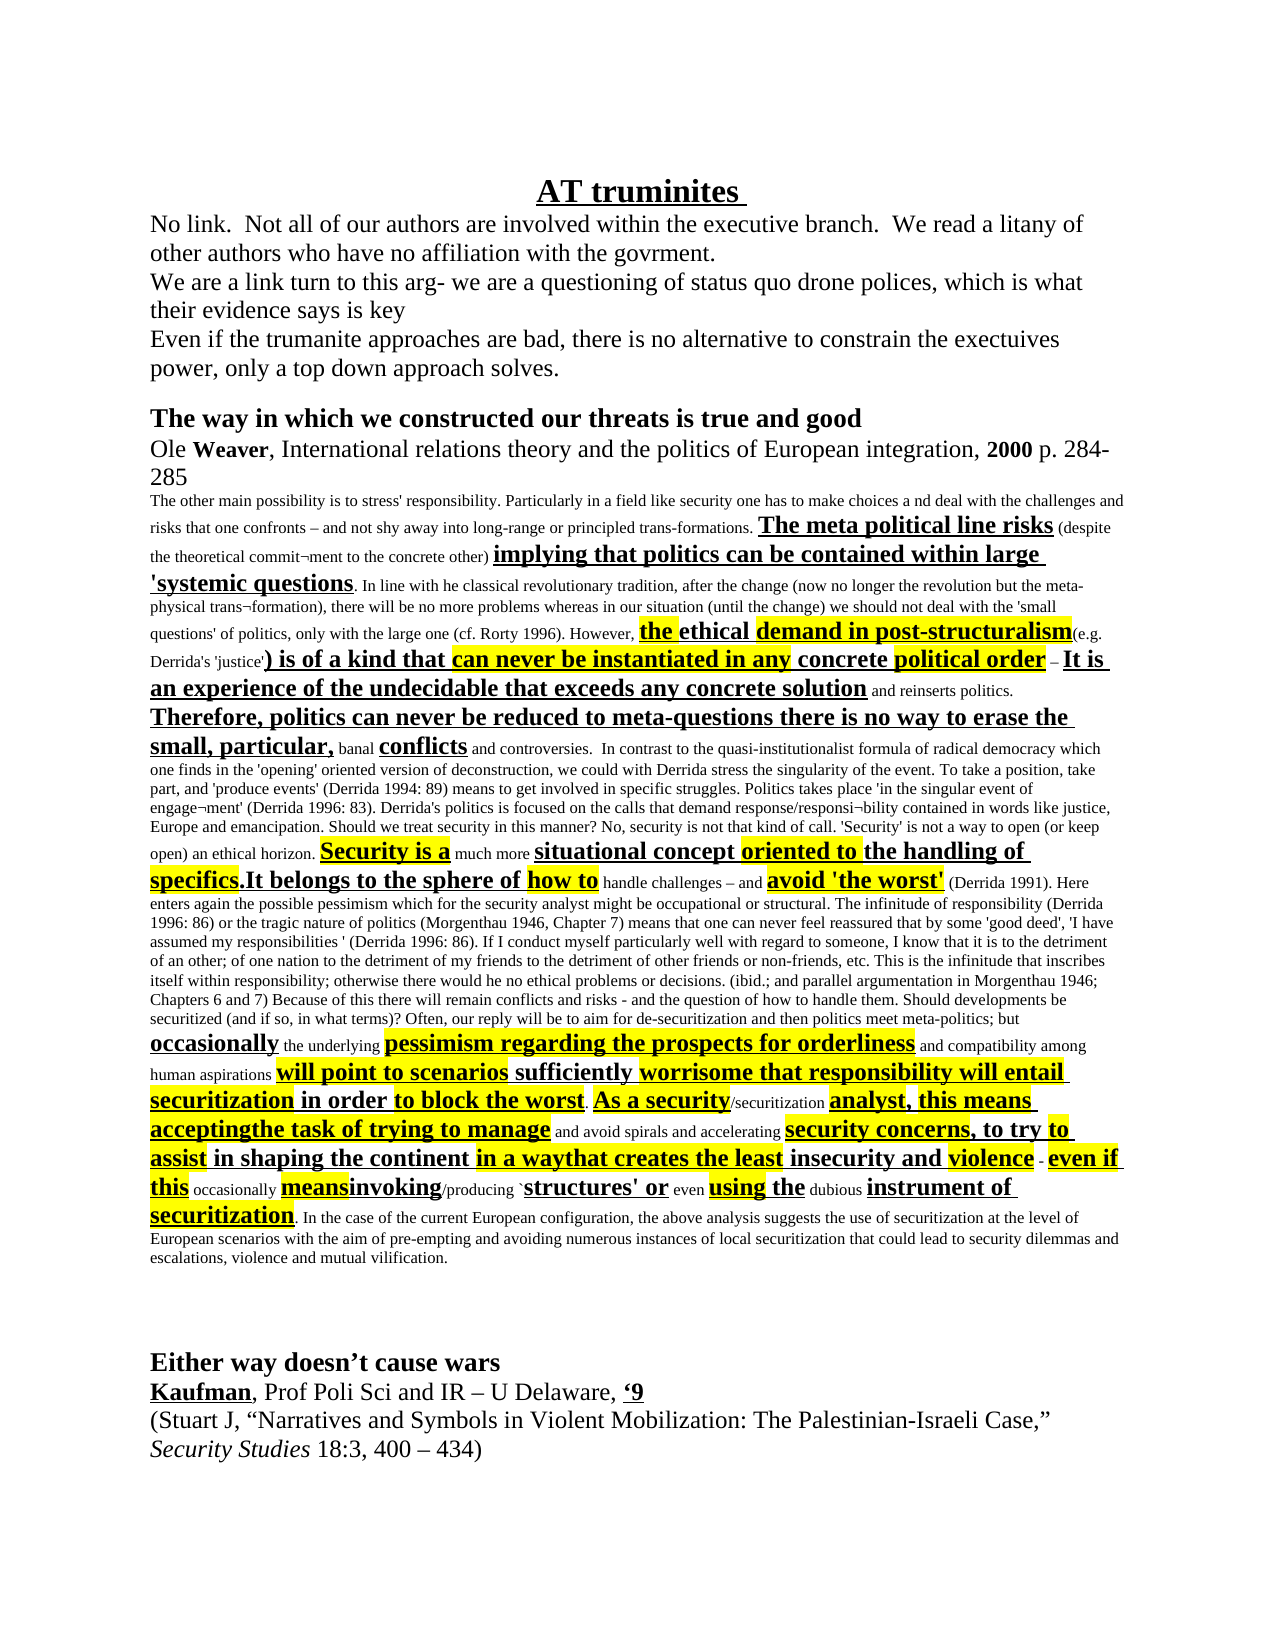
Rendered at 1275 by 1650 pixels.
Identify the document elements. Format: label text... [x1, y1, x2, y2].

text No link. Not all of our authors are involved within the executive branch. We read a litany of other authors who have no affiliation with the govrment. [150, 209, 1125, 267]
text Kaufman, Prof Poli Sci and IR – U Delaware, ‘9 [150, 1377, 1125, 1406]
text The other main possibility is to stress' responsibility. Particularly in a field like security one has to make choices a nd deal with the challenges and risks that one confronts – and not shy away into long-range or principled trans-formations. The meta political line risks (despite the theoretical commit¬ment to the concrete other) implying that politics can be contained within large 'systemic questions. In line with he classical revolutionary tradition, after the change (now no longer the revolution but the meta-physical trans¬formation), there will be no more problems whereas in our situation (until the change) we should not deal with the 'small questions' of politics, only with the large one (cf. Rorty 1996). However, the ethical demand in post-structuralism(e.g. Derrida's 'justice') is of a kind that can never be instantiated in any concrete political order – It is an experience of the undecidable that exceeds any concrete solution and reinserts politics. Therefore, politics can never be reduced to meta-questions there is no way to erase the small, particular, banal conflicts and controversies. In contrast to the quasi-institutionalist formula of radical democracy which one finds in the 'opening' oriented version of deconstruction, we could with Derrida stress the singularity of the event. To take a position, take part, and 'produce events' (Derrida 1994: 89) means to get involved in specific struggles. Politics takes place 'in the singular event of engage¬ment' (Derrida 1996: 83). Derrida's politics is focused on the calls that demand response/responsi¬bility contained in words like justice, Europe and emancipation. Should we treat security in this manner? No, security is not that kind of call. 'Security' is not a way to open (or keep open) an ethical horizon. Security is a much more situational concept oriented to the handling of specifics.It belongs to the sphere of how to handle challenges – and avoid 'the worst' (Derrida 1991). Here enters again the possible pessimism which for the security analyst might be occupational or structural. The infinitude of responsibility (Derrida 1996: 86) or the tragic nature of politics (Morgenthau 1946, Chapter 7) means that one can never feel reassured that by some 'good deed', 'I have assumed my responsibilities ' (Derrida 1996: 86). If I conduct myself particularly well with regard to someone, I know that it is to the detriment of an other; of one nation to the detriment of my friends to the detriment of other friends or non-friends, etc. This is the infinitude that inscribes itself within responsibility; otherwise there would he no ethical problems or decisions. (ibid.; and parallel argumentation in Morgenthau 1946; Chapters 6 and 7) Because of this there will remain conflicts and risks - and the question of how to handle them. Should developments be securitized (and if so, in what terms)? Often, our reply will be to aim for de-securitization and then politics meet meta-politics; but occasionally the underlying pessimism regarding the prospects for orderliness and compatibility among human aspirations will point to scenarios sufficiently worrisome that responsibility will entail securitization in order to block the worst. As a security/securitization analyst, this means acceptingthe task of trying to manage and avoid spirals and accelerating security concerns, to try to assist in shaping the continent in a waythat creates the least insecurity and violence - even if this occasionally meansinvoking/producing `structures' or even using the dubious instrument of securitization. In the case of the current European configuration, the above analysis suggests the use of securitization at the level of European scenarios with the aim of pre-empting and avoiding numerous instances of local securitization that could lead to security dilemmas and escalations, violence and mutual vilification. [150, 491, 1125, 1267]
subtitle The way in which we constructed our threats is true and good [150, 402, 1125, 434]
text We are a link turn to this arg- we are a questioning of status quo drone polices, which is what their evidence says is key [150, 267, 1125, 324]
subtitle AT truminites [150, 171, 1125, 209]
text Ole Weaver, International relations theory and the politics of European integration, 2000 p. 284-285 [150, 434, 1125, 491]
subtitle Either way doesn’t cause wars [150, 1346, 1125, 1377]
text (Stuart J, “Narratives and Symbols in Violent Mobilization: The Palestinian-Israeli Case,” Security Studies 18:3, 400 – 434) [150, 1406, 1125, 1463]
text Even if the trumanite approaches are bad, there is no alternative to constrain the exectuives power, only a top down approach solves. [150, 324, 1125, 382]
